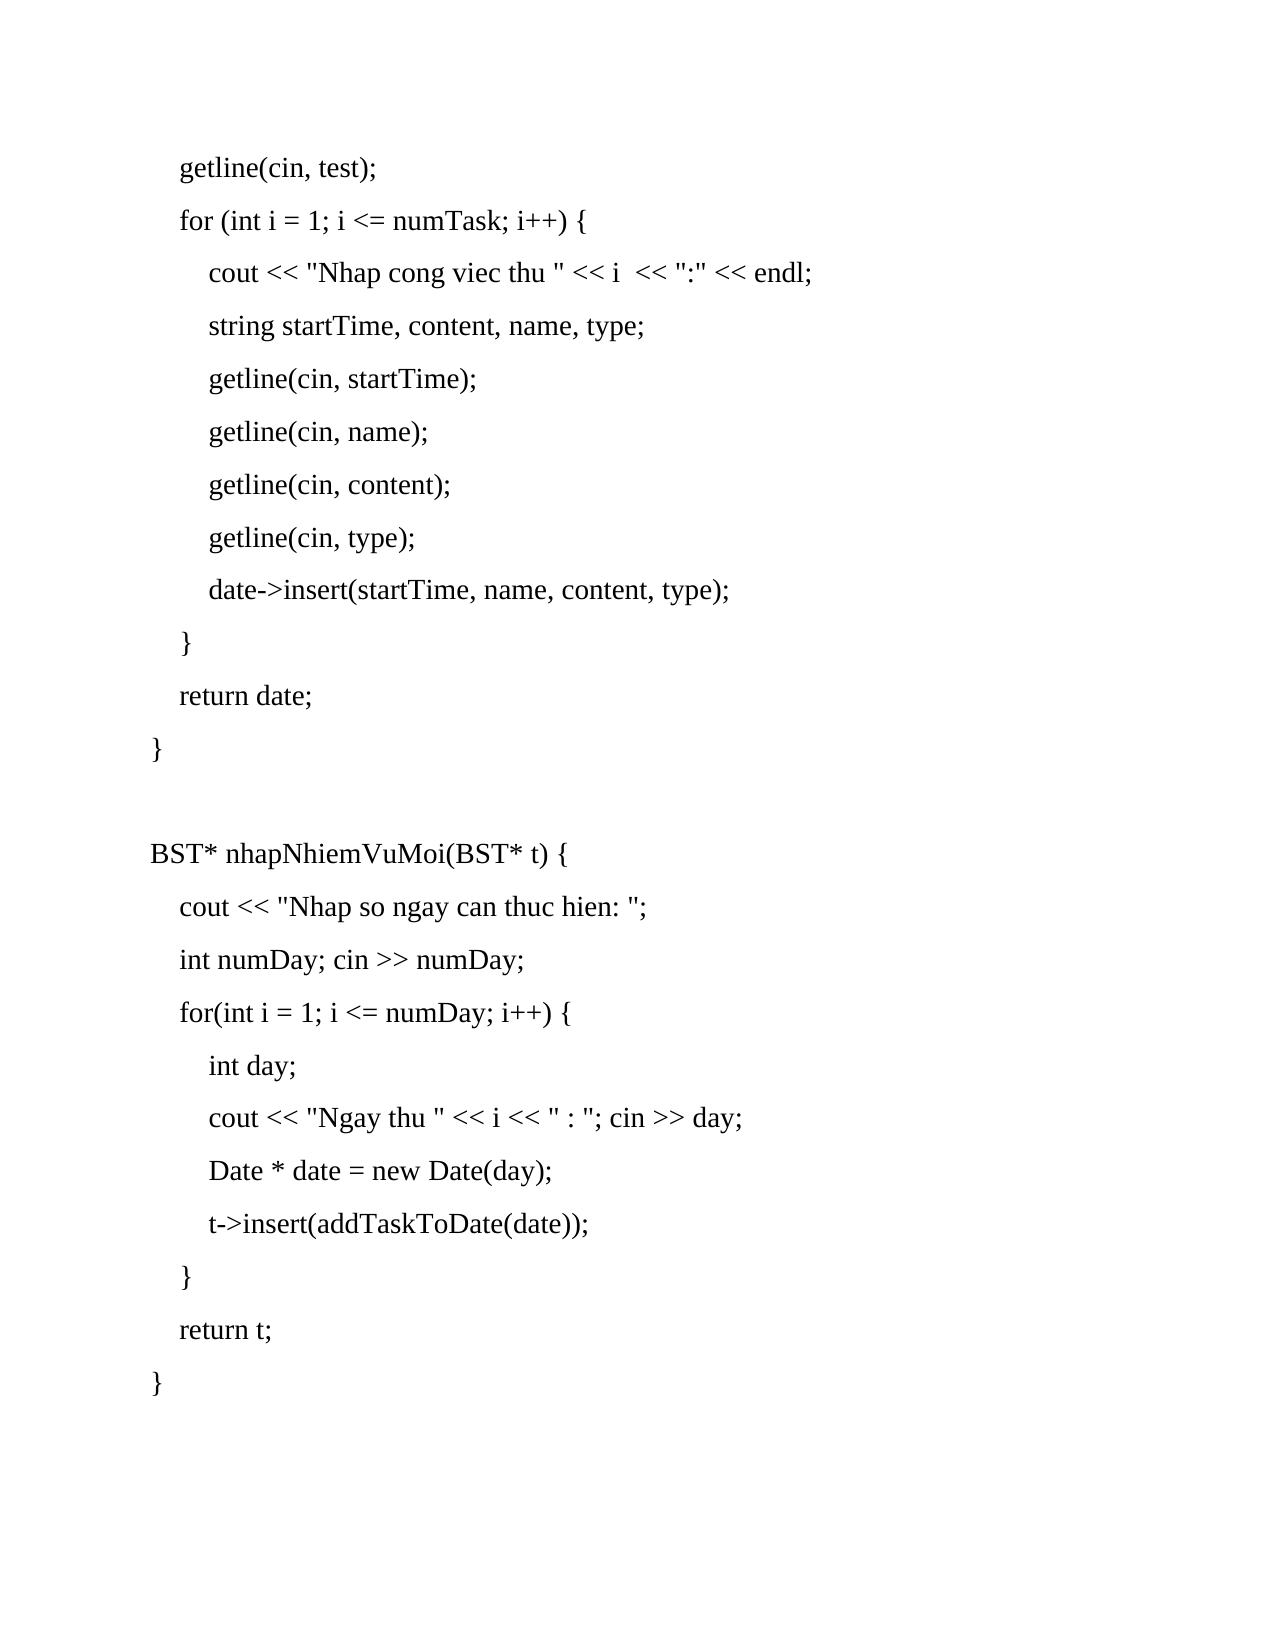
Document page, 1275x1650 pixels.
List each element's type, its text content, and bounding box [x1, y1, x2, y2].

text for(int i = 1; i <= numDay; i++) { [150, 995, 1125, 1028]
text BST* nhapNhiemVuMoi(BST* t) { [150, 837, 1125, 870]
text date->insert(startTime, name, content, type); [150, 572, 1125, 606]
text for (int i = 1; i <= numTask; i++) { [150, 203, 1125, 236]
text int numDay; cin >> numDay; [150, 942, 1125, 976]
text cout << "Ngay thu " << i << " : "; cin >> day; [150, 1101, 1125, 1134]
text string startTime, content, name, type; [150, 308, 1125, 342]
text getline(cin, test); [150, 150, 1125, 183]
text getline(cin, content); [150, 467, 1125, 500]
text } [150, 1365, 1125, 1398]
text getline(cin, name); [150, 414, 1125, 448]
text return t; [150, 1312, 1125, 1345]
text } [150, 625, 1125, 659]
text } [150, 1259, 1125, 1293]
text t->insert(addTaskToDate(date)); [150, 1206, 1125, 1240]
text cout << "Nhap so ngay can thuc hien: "; [150, 889, 1125, 923]
text getline(cin, type); [150, 520, 1125, 553]
text } [150, 731, 1125, 764]
text return date; [150, 678, 1125, 712]
text int day; [150, 1048, 1125, 1081]
text getline(cin, startTime); [150, 361, 1125, 395]
text cout << "Nhap cong viec thu " << i << ":" << endl; [150, 256, 1125, 289]
text Date * date = new Date(day); [150, 1153, 1125, 1187]
